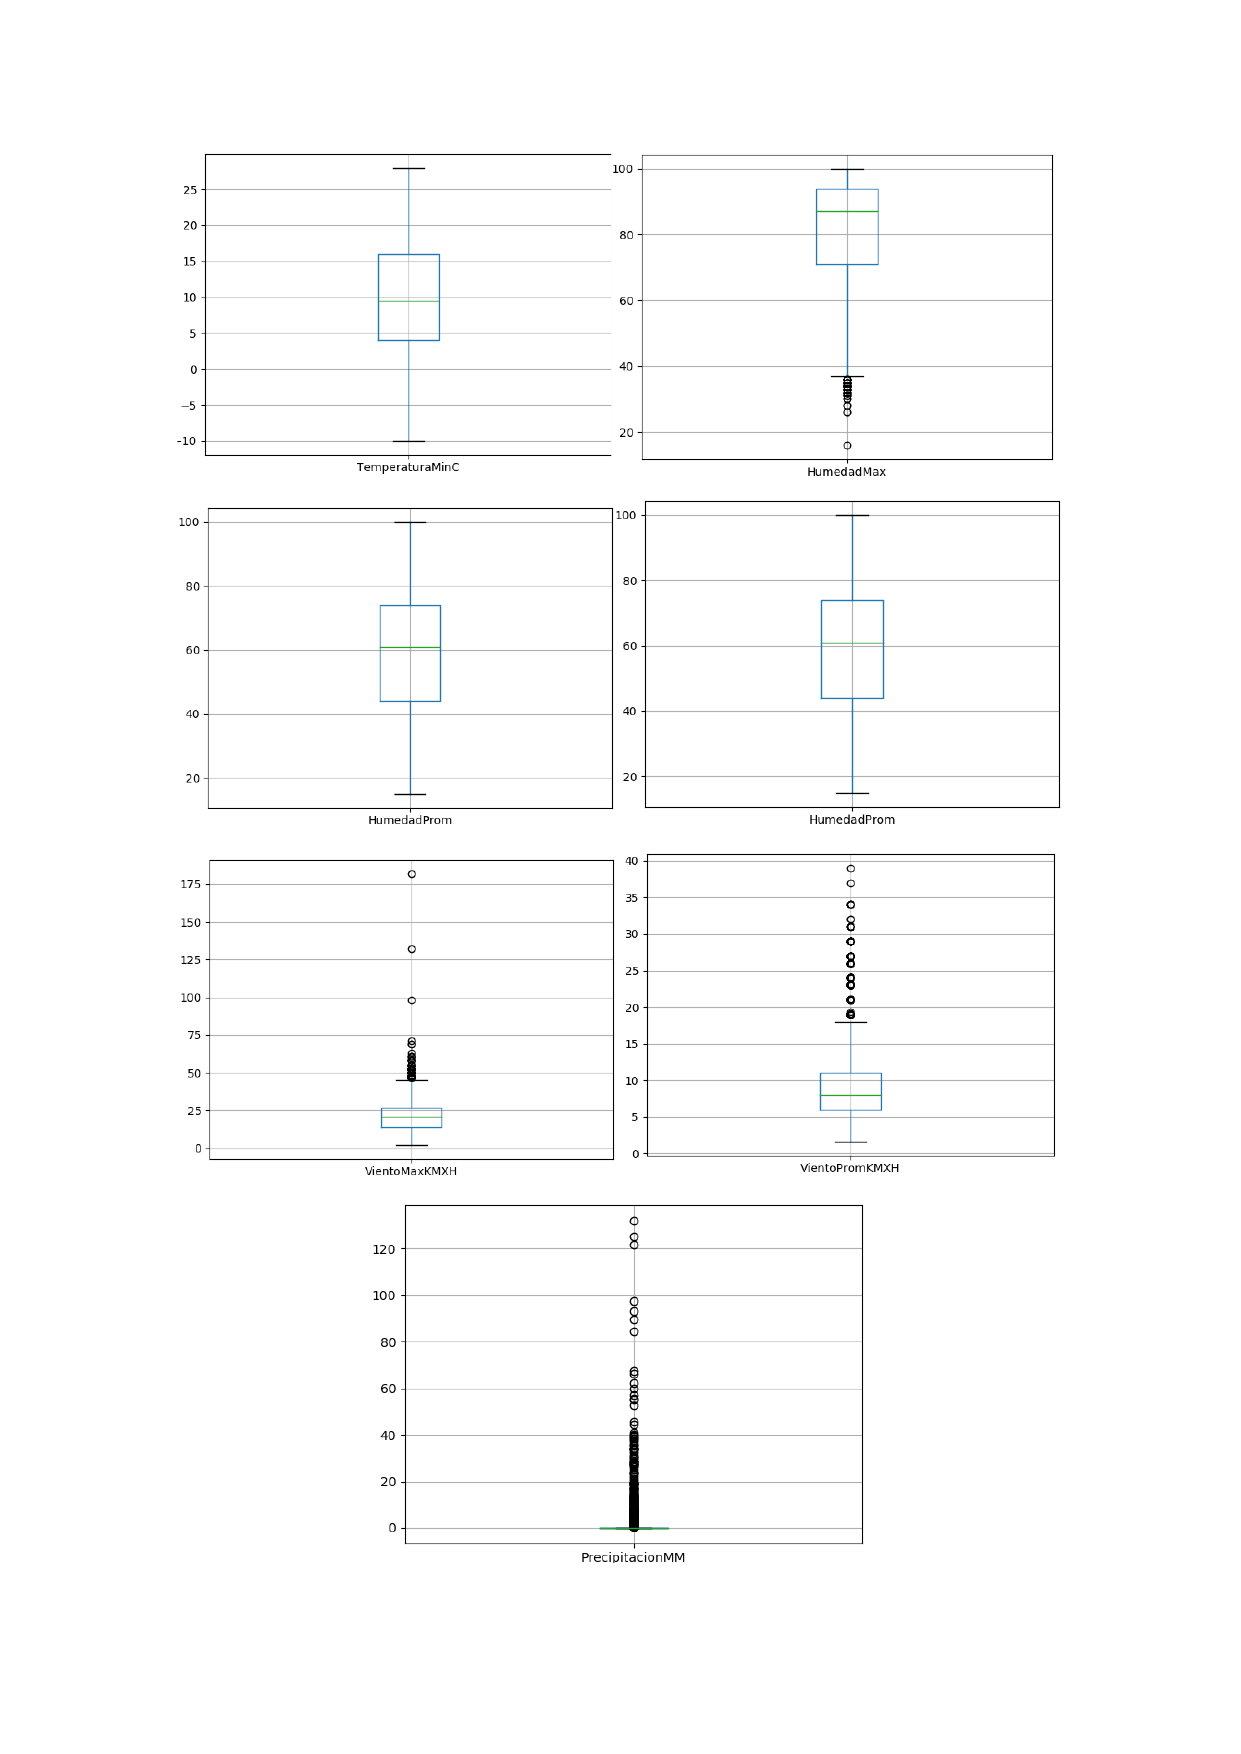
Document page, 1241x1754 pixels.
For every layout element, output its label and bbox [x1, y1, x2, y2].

picture [177, 147, 1057, 476]
picture [370, 1196, 870, 1563]
picture [177, 849, 1059, 1176]
picture [177, 496, 1063, 829]
